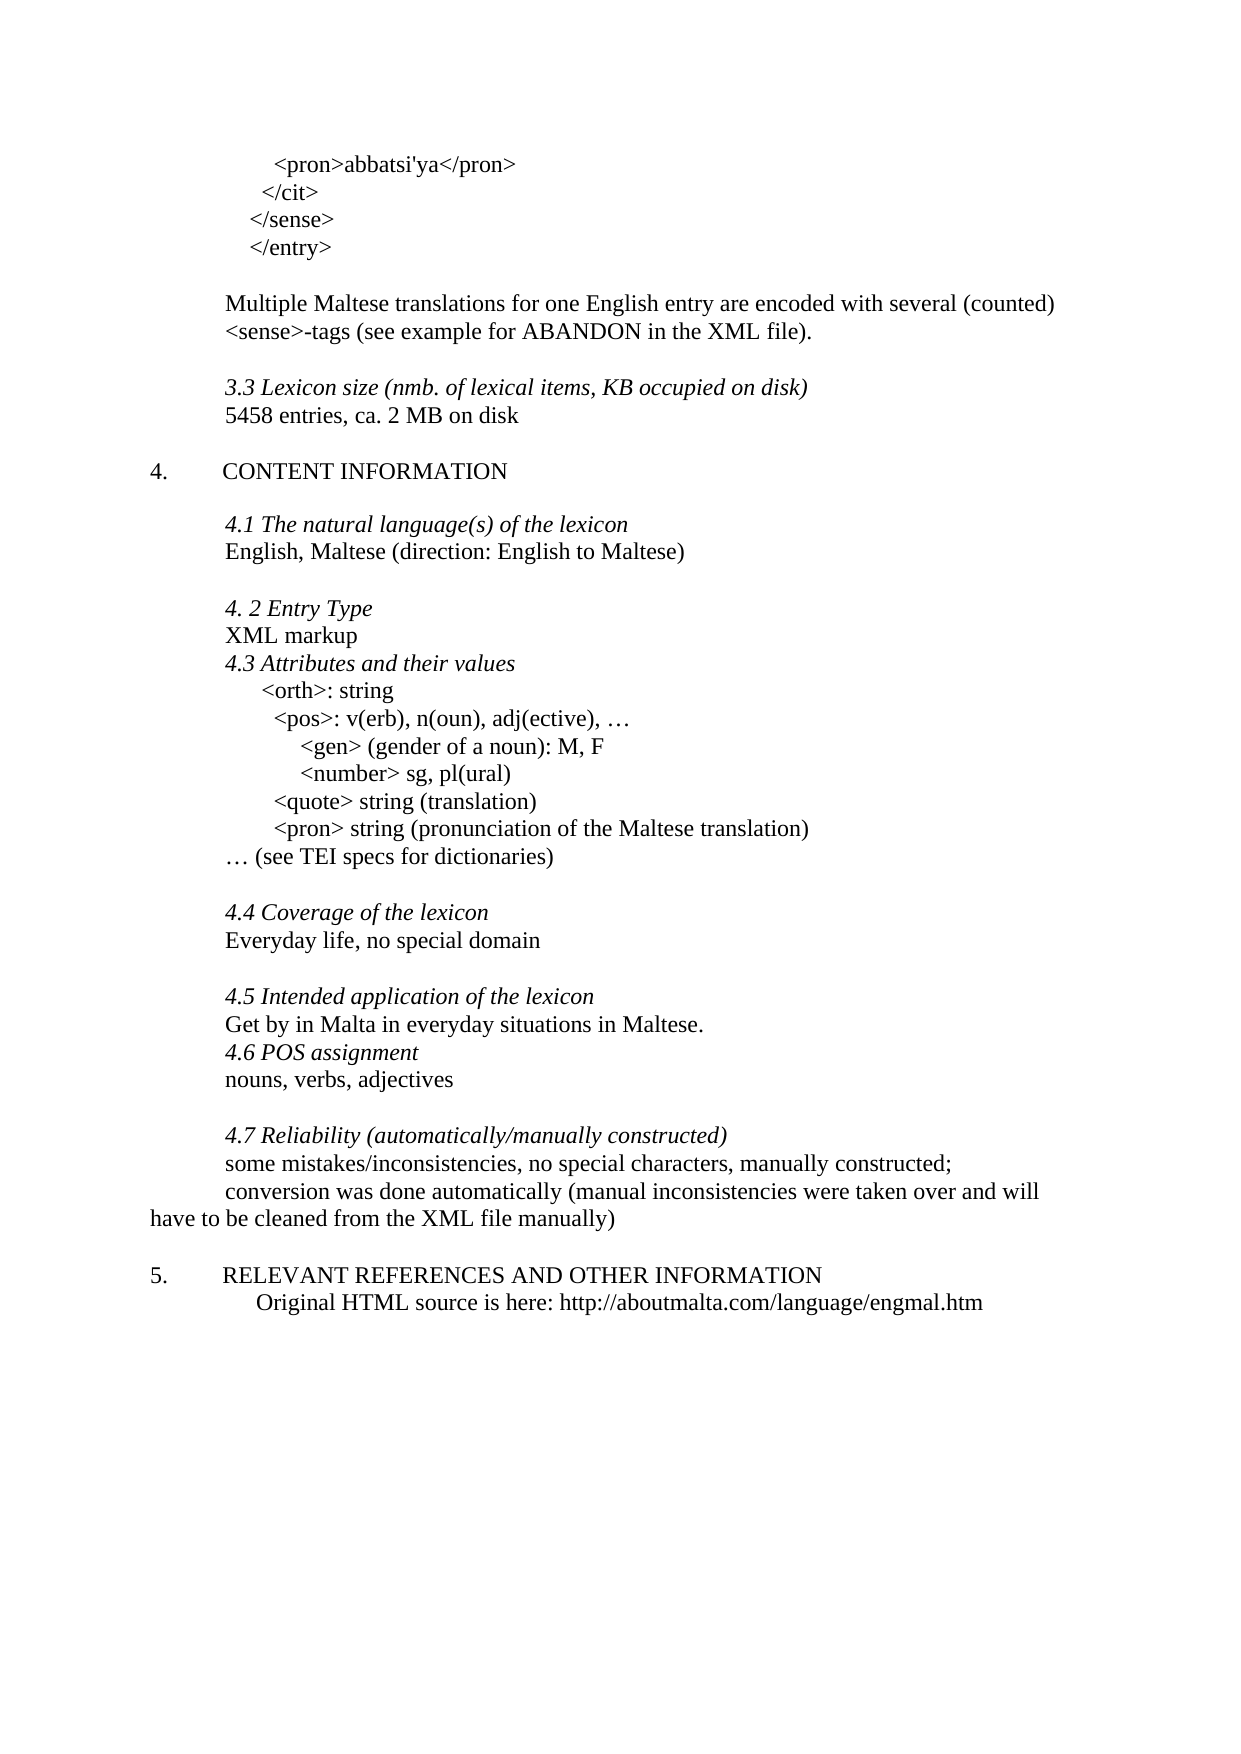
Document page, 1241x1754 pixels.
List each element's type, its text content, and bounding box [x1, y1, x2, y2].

text Everyday life, no special domain [150, 926, 1090, 954]
text <gen> (gender of a noun): M, F [225, 732, 1090, 759]
text … (see TEI specs for dictionaries) [150, 842, 1090, 870]
text Get by in Malta in everyday situations in Maltese. [150, 1010, 1090, 1038]
text 4. CONTENT INFORMATION [150, 428, 1090, 485]
text 4.5 Intended application of the lexicon [150, 982, 1090, 1010]
text <number> sg, pl(ural) [225, 759, 1090, 787]
text conversion was done automatically (manual inconsistencies were taken over and will have to be cleaned from the XML file manually) [150, 1177, 1090, 1232]
text <pos>: v(erb), n(oun), adj(ective), … [150, 704, 1090, 732]
text Original HTML source is here: http://aboutmalta.com/language/engmal.htm [150, 1288, 1090, 1316]
text 4.4 Coverage of the lexicon [150, 898, 1090, 926]
text 4.6 POS assignment [150, 1038, 1090, 1065]
text 4. 2 Entry Type [225, 594, 1090, 621]
text <orth>: string [150, 676, 1090, 704]
text nouns, verbs, adjectives [150, 1065, 1090, 1093]
text English, Maltese (direction: English to Maltese) [150, 537, 1090, 565]
text </cit> [225, 178, 1090, 205]
text <pron>abbatsi'ya</pron> [225, 150, 1090, 178]
text 4.3 Attributes and their values [150, 649, 1090, 676]
text XML markup [225, 621, 1090, 649]
text </sense> [225, 205, 1090, 233]
text 5. RELEVANT REFERENCES AND OTHER INFORMATION [150, 1232, 1090, 1288]
text some mistakes/inconsistencies, no special characters, manually constructed; [150, 1149, 1090, 1177]
text <quote> string (translation) [150, 787, 1090, 814]
text Multiple Maltese translations for one English entry are encoded with several (counted) <sense>-tags (see example for ABANDON in the XML file). [225, 289, 1090, 344]
text </entry> [225, 233, 1090, 260]
text 5458 entries, ca. 2 MB on disk [150, 401, 1090, 428]
text <pron> string (pronunciation of the Maltese translation) [150, 814, 1090, 842]
text 3.3 Lexicon size (nmb. of lexical items, KB occupied on disk) [150, 373, 1090, 401]
text 4.7 Reliability (automatically/manually constructed) [150, 1122, 1090, 1149]
text 4.1 The natural language(s) of the lexicon [150, 510, 1090, 537]
